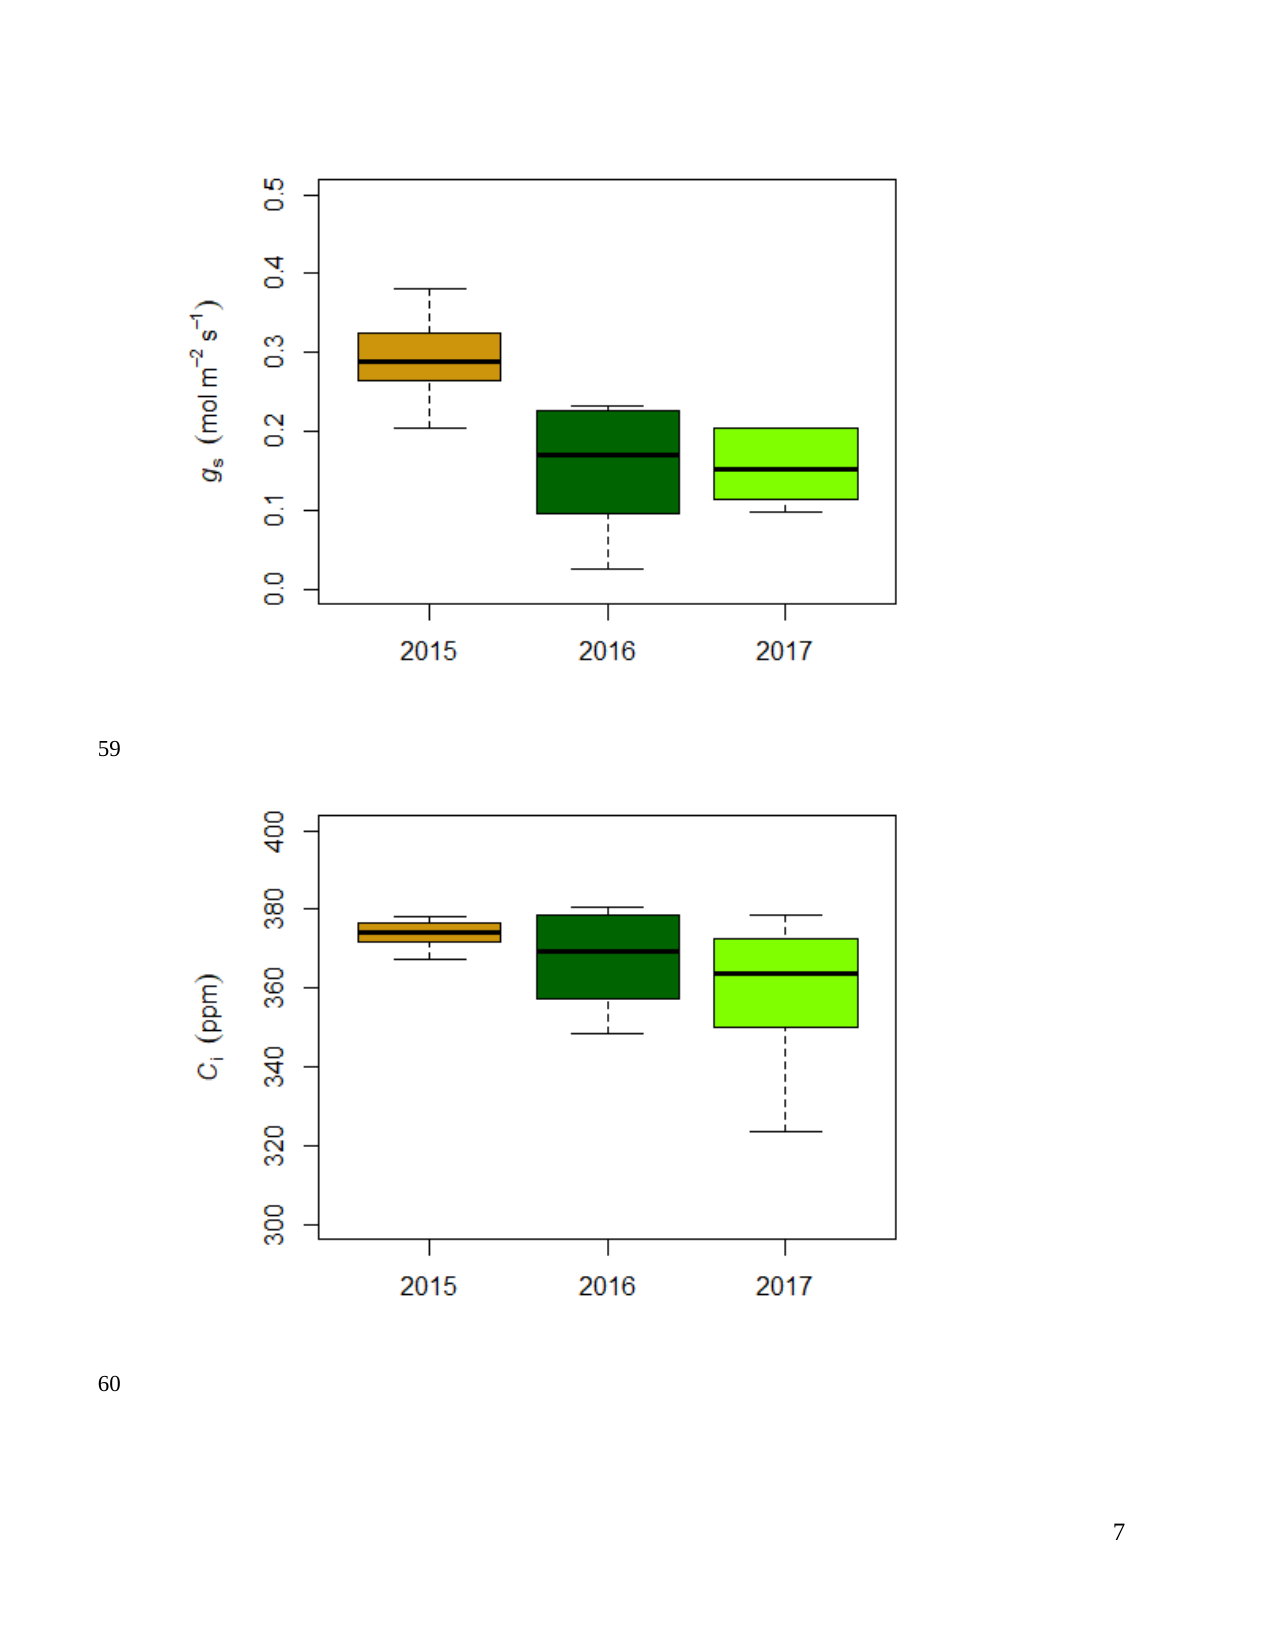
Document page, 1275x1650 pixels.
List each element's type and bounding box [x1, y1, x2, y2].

picture [168, 150, 927, 757]
picture [168, 785, 927, 1392]
